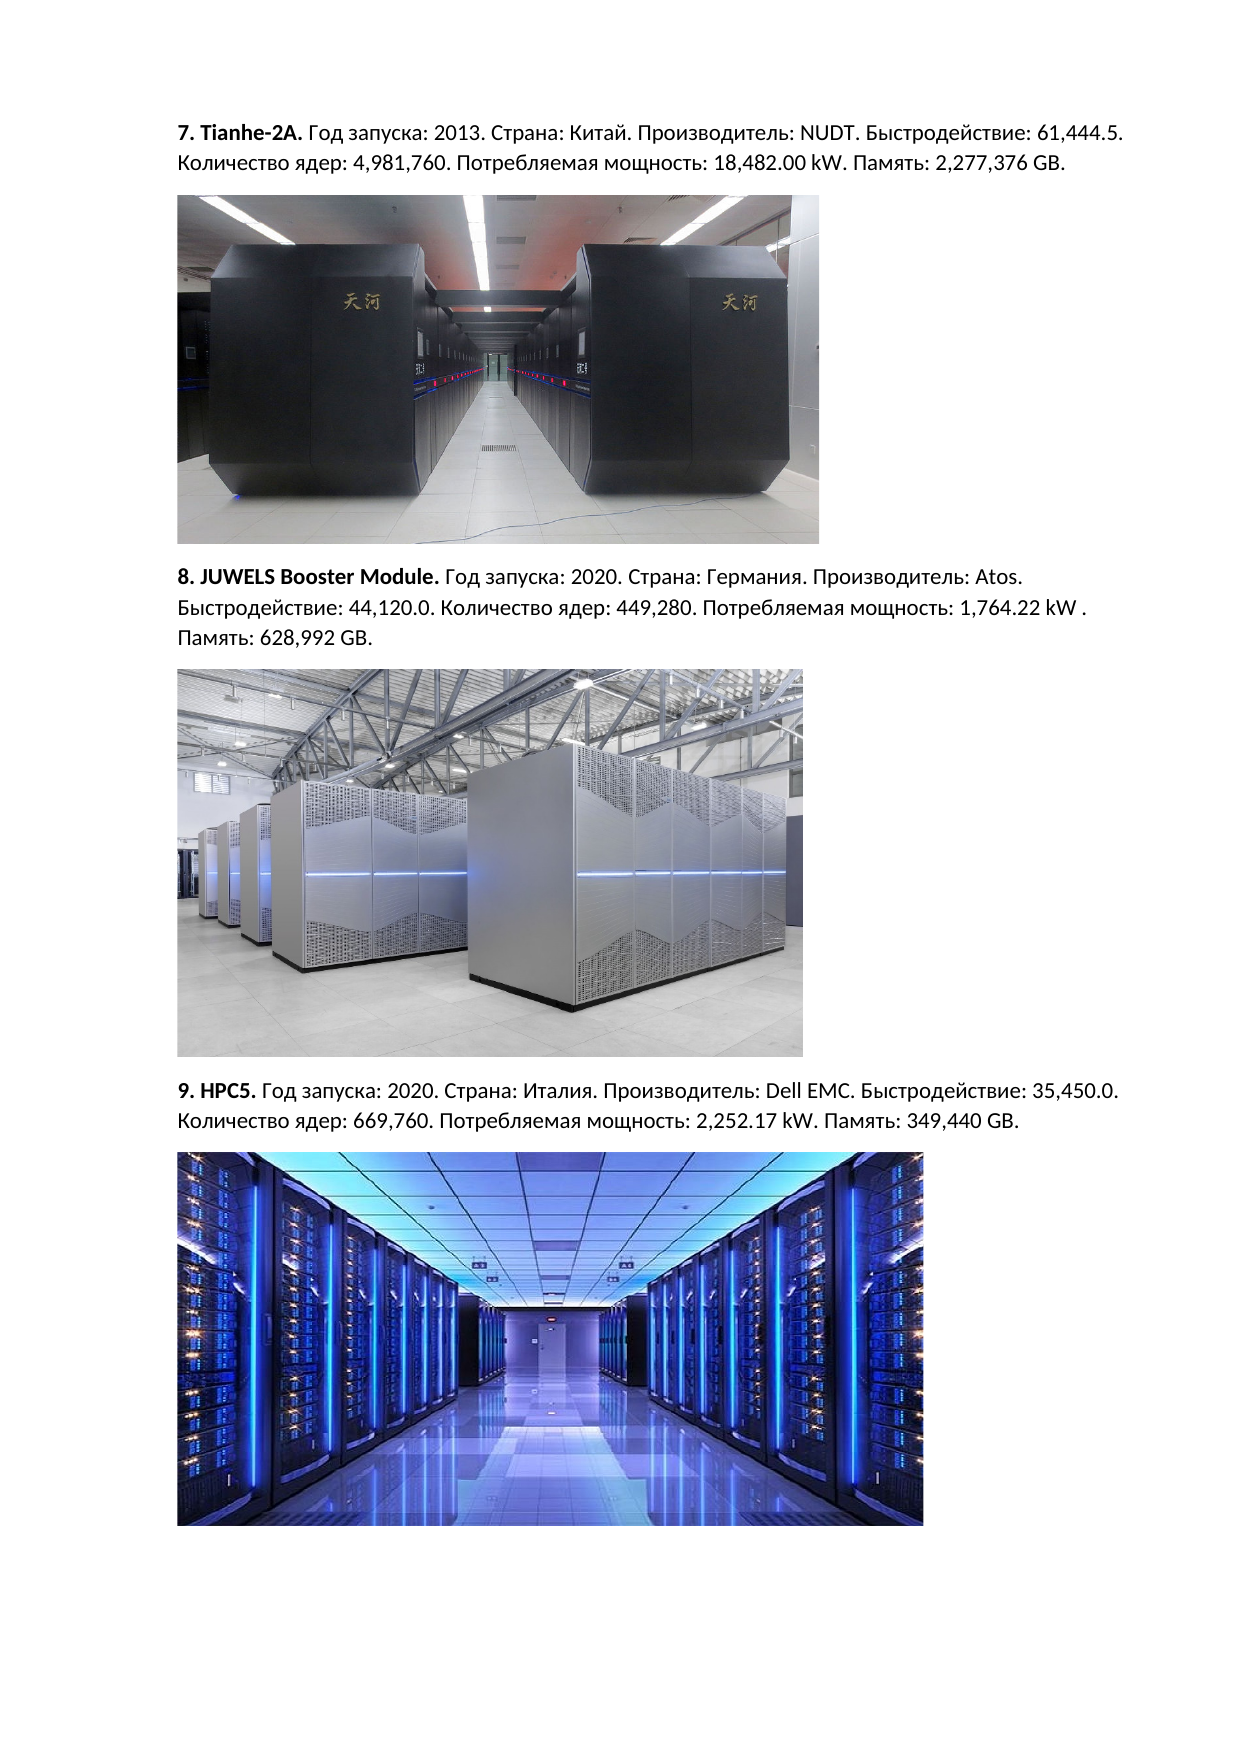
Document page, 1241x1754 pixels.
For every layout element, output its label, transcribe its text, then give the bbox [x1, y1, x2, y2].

picture [177, 195, 820, 544]
text 9. HPC5. Год запуска: 2020. Страна: Италия. Производитель: Dell EMC. Быстродействие: 35,450.0. Количество ядер: 669,760. Потребляемая мощность: 2,252.17 kW. Память: 349,440 GB. [177, 1076, 1152, 1134]
text 7. Tianhe-2A. Год запуска: 2013. Страна: Китай. Производитель: NUDT. Быстродействие: 61,444.5. Количество ядер: 4,981,760. Потребляемая мощность: 18,482.00 kW. Память: 2,277,376 GB. [177, 118, 1152, 176]
picture [177, 1152, 924, 1526]
text 8. JUWELS Booster Module. Год запуска: 2020. Страна: Германия. Производитель: Atos. Быстродействие: 44,120.0. Количество ядер: 449,280. Потребляемая мощность: 1,764.22 kW . Память: 628,992 GB. [177, 562, 1152, 651]
picture [177, 669, 803, 1057]
